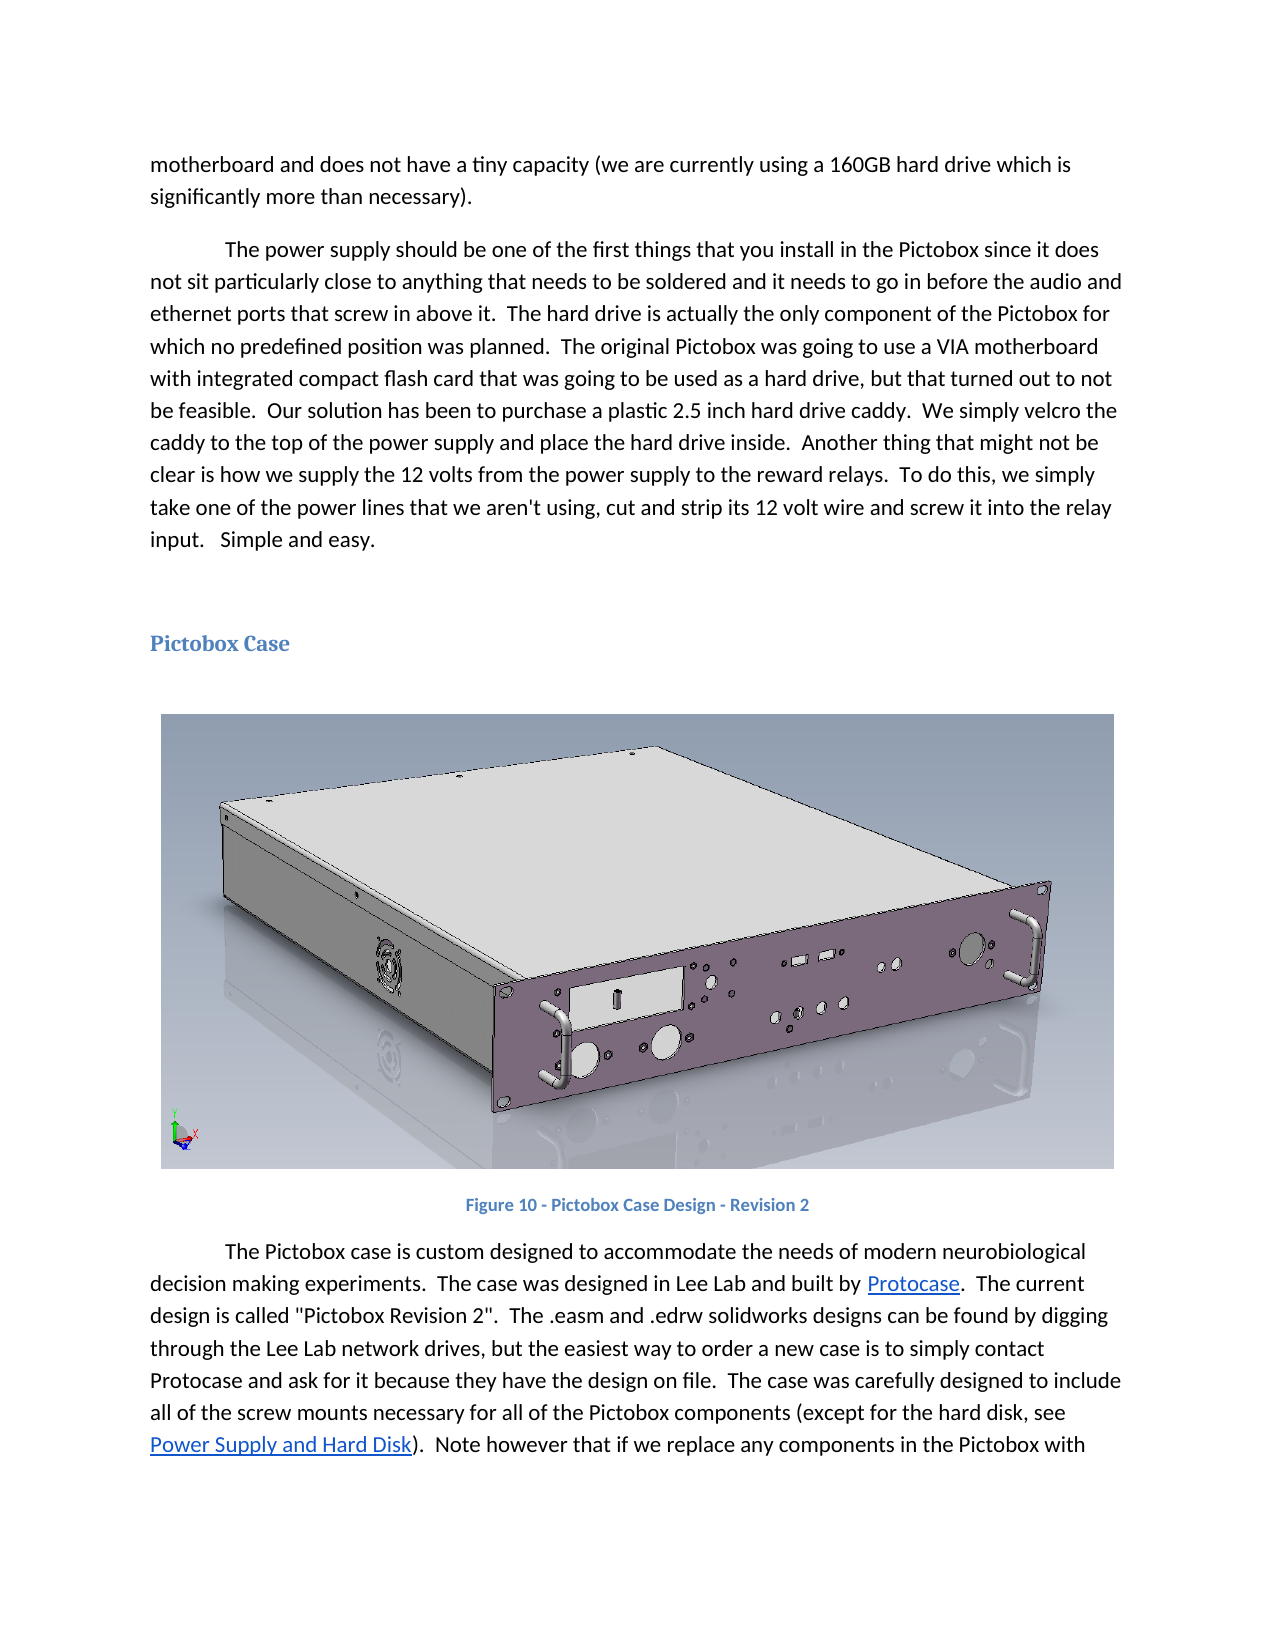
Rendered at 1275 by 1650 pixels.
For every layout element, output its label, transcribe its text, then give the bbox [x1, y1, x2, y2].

subtitle Pictobox Case [150, 631, 1125, 657]
picture [161, 714, 1114, 1169]
text The power supply should be one of the first things that you install in the Pictobox since it does not sit particularly close to anything that needs to be soldered and it needs to go in before the audio and ethernet ports that screw in above it. The hard drive is actually the only component of the Pictobox for which no predefined position was planned. The original Pictobox was going to use a VIA motherboard with integrated compact flash card that was going to be used as a hard drive, but that turned out to not be feasible. Our solution has been to purchase a plastic 2.5 inch hard drive caddy. We simply velcro the caddy to the top of the power supply and place the hard drive inside. Another thing that might not be clear is how we supply the 12 volts from the power supply to the reward relays. To do this, we simply take one of the power lines that we aren't using, cut and strip its 12 volt wire and screw it into the relay input. Simple and easy. [150, 235, 1125, 553]
